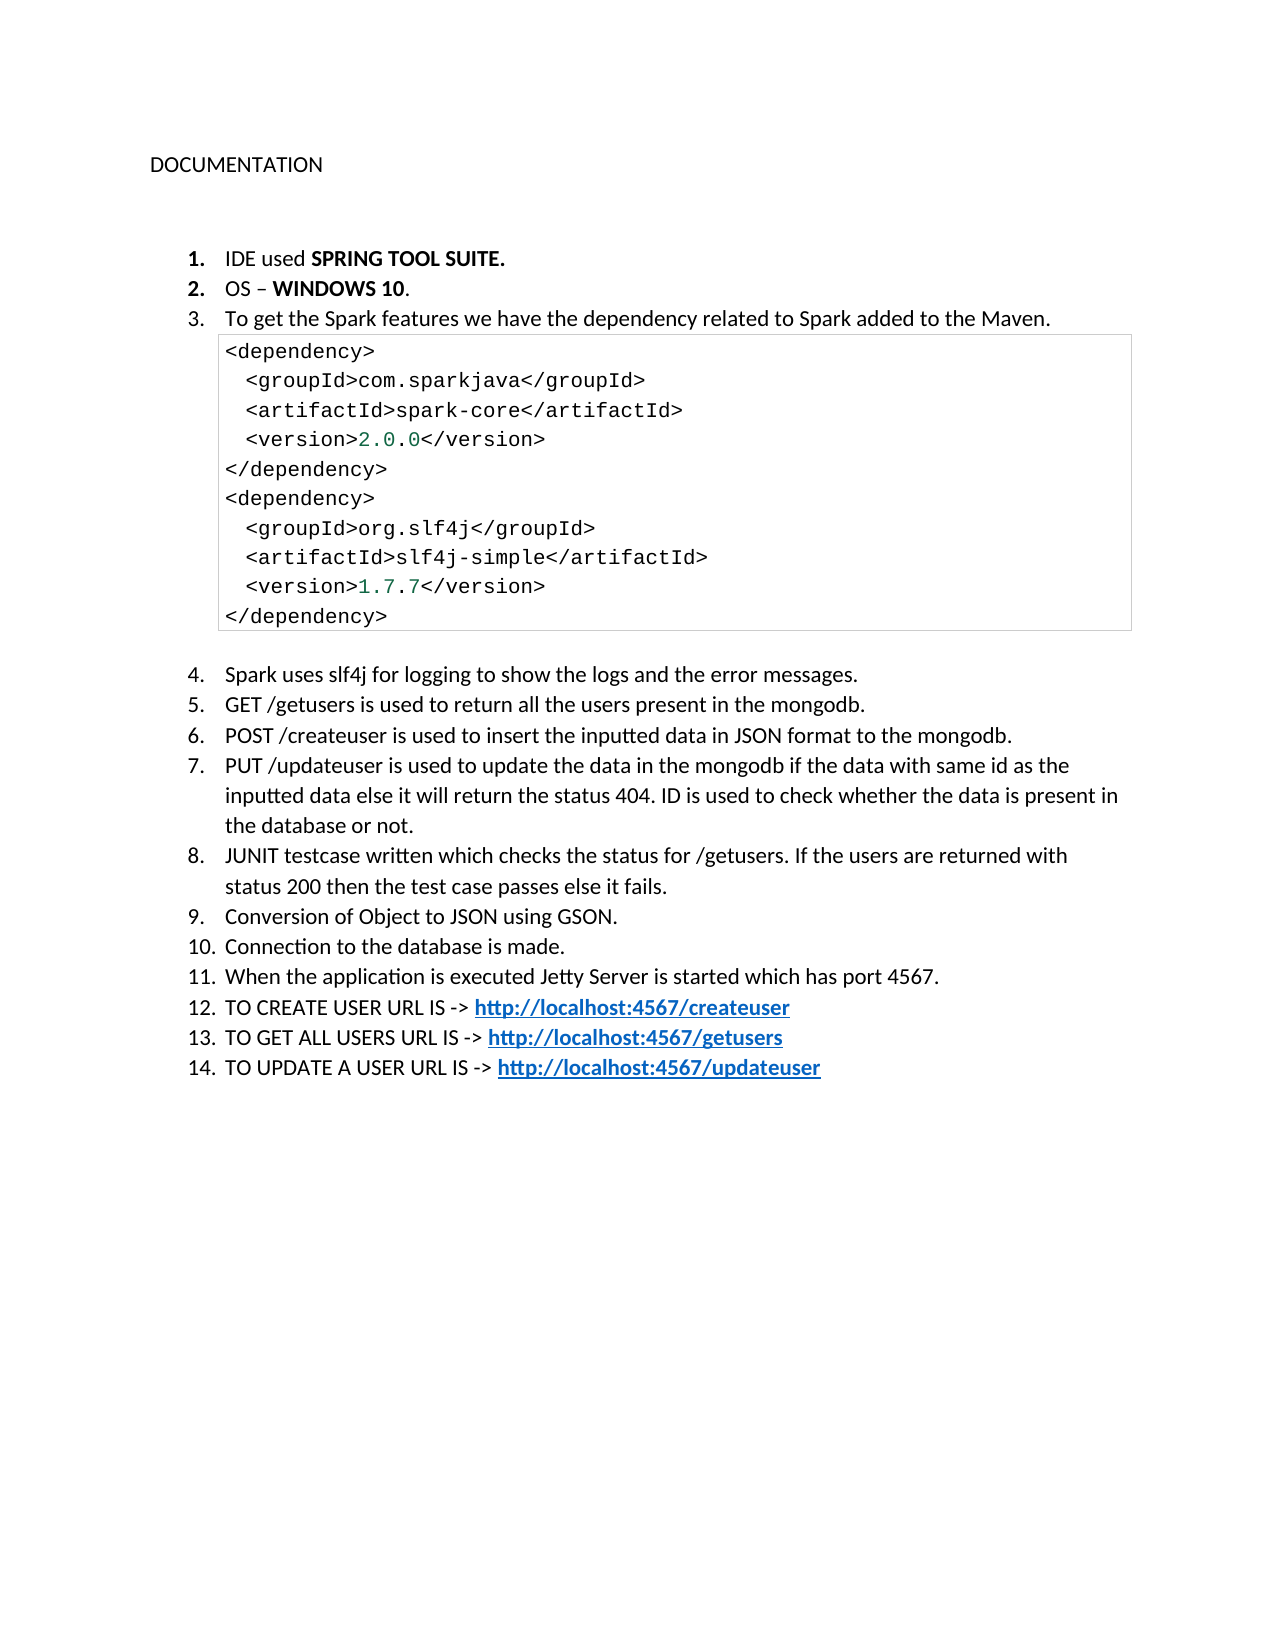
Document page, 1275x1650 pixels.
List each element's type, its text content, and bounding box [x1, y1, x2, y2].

text DOCUMENTATION [150, 150, 1125, 178]
list IDE used SPRING TOOL SUITE. [187, 244, 1125, 272]
list GET /getusers is used to return all the users present in the mongodb. [187, 691, 1125, 719]
list </dependency> [219, 600, 1131, 630]
list Connection to the database is made. [187, 932, 1125, 960]
list <groupId>com.sparkjava</groupId> [219, 364, 1131, 393]
list JUNIT testcase written which checks the status for /getusers. If the users are returned with status 200 then the test case passes else it fails. [187, 842, 1125, 900]
list <artifactId>spark-core</artifactId> [219, 393, 1131, 423]
list </dependency> [219, 452, 1131, 482]
list <dependency> [219, 482, 1131, 511]
list <version>1.7.7</version> [219, 570, 1131, 600]
list <dependency> [219, 335, 1131, 364]
list POST /createuser is used to insert the inputted data in JSON format to the mongodb. [187, 721, 1125, 749]
list <groupId>org.slf4j</groupId> [219, 511, 1131, 541]
list Spark uses slf4j for logging to show the logs and the error messages. [187, 660, 1125, 688]
list Conversion of Object to JSON using GSON. [187, 902, 1125, 930]
list PUT /updateuser is used to update the data in the mongodb if the data with same id as the inputted data else it will return the status 404. ID is used to check whether the data is present in the database or not. [187, 751, 1125, 839]
list TO UPDATE A USER URL IS -> http://localhost:4567/updateuser [187, 1053, 1125, 1081]
list TO GET ALL USERS URL IS -> http://localhost:4567/getusers [187, 1023, 1125, 1051]
list <artifactId>slf4j-simple</artifactId> [219, 541, 1131, 570]
list OS – WINDOWS 10. [187, 274, 1125, 302]
list To get the Spark features we have the dependency related to Spark added to the Maven. [187, 304, 1125, 332]
list When the application is executed Jetty Server is started which has port 4567. [187, 962, 1125, 991]
list TO CREATE USER URL IS -> http://localhost:4567/createuser [187, 993, 1125, 1021]
list <version>2.0.0</version> [219, 423, 1131, 452]
